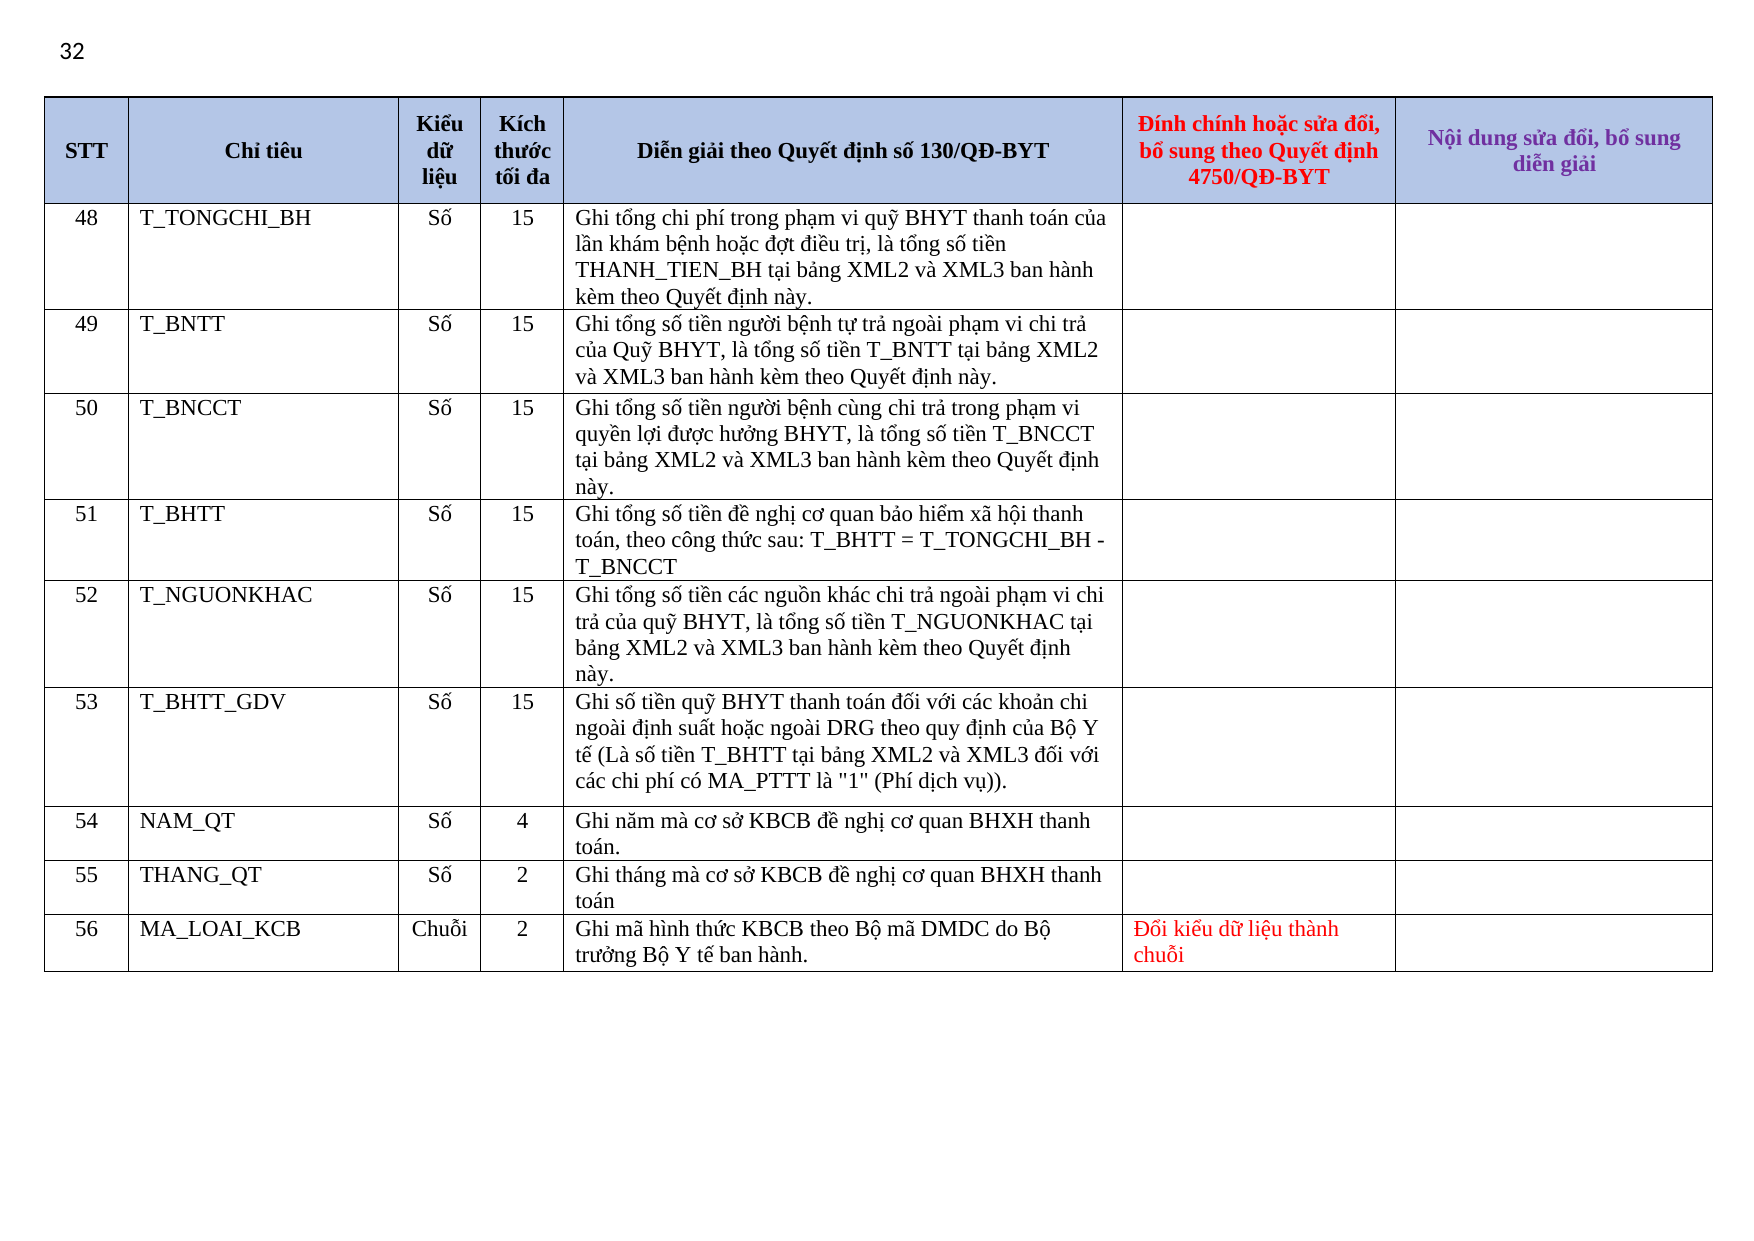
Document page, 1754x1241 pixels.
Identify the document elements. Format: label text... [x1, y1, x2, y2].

table_cell T_BHTT_GDV [129, 688, 398, 806]
table_cell Đổi kiểu dữ liệu thành chuỗi [1123, 915, 1395, 971]
table_cell Ghi tháng mà cơ sở KBCB đề nghị cơ quan BHXH thanh toán [564, 861, 1122, 913]
table_cell Số [399, 500, 480, 580]
table_cell [1396, 807, 1712, 860]
table_header Nội dung sửa đổi, bổ sung diễn giải [1396, 98, 1712, 203]
table_cell Số [399, 310, 480, 393]
table_header Đính chính hoặc sửa đổi, bổ sung theo Quyết định 4750/QĐ-BYT [1123, 98, 1395, 203]
table_cell NAM_QT [129, 807, 398, 860]
table_cell Ghi năm mà cơ sở KBCB đề nghị cơ quan BHXH thanh toán. [564, 807, 1122, 860]
table_cell 15 [481, 500, 563, 580]
table_cell Chuỗi [399, 915, 480, 971]
table_cell 48 [45, 204, 128, 309]
table_cell [1396, 915, 1712, 971]
table_cell 2 [481, 915, 563, 971]
table_cell T_NGUONKHAC [129, 581, 398, 687]
table_cell [1396, 861, 1712, 913]
table_cell [1123, 310, 1395, 393]
table_cell THANG_QT [129, 861, 398, 913]
table_cell MA_LOAI_KCB [129, 915, 398, 971]
table_header Chỉ tiêu [129, 98, 398, 203]
table_cell Số [399, 204, 480, 309]
table_cell 54 [45, 807, 128, 860]
table_header STT [45, 98, 128, 203]
table_cell 56 [45, 915, 128, 971]
table_cell Ghi số tiền quỹ BHYT thanh toán đối với các khoản chi ngoài định suất hoặc ngoài DRG theo quy định của Bộ Y tế (Là số tiền T_BHTT tại bảng XML2 và XML3 đối với các chi phí có MA_PTTT là "1" (Phí dịch vụ)). [564, 688, 1122, 806]
table_cell [1396, 688, 1712, 806]
table_cell Ghi mã hình thức KBCB theo Bộ mã DMDC do Bộ trưởng Bộ Y tế ban hành. [564, 915, 1122, 971]
table_cell [1396, 394, 1712, 499]
table_header Kiểu dữ liệu [399, 98, 480, 203]
table_cell [1123, 581, 1395, 687]
table_cell T_BNTT [129, 310, 398, 393]
table_cell [1123, 861, 1395, 913]
table_cell 52 [45, 581, 128, 687]
table_cell Ghi tổng số tiền người bệnh cùng chi trả trong phạm vi quyền lợi được hưởng BHYT, là tổng số tiền T_BNCCT tại bảng XML2 và XML3 ban hành kèm theo Quyết định này. [564, 394, 1122, 499]
table_header Diễn giải theo Quyết định số 130/QĐ-BYT [564, 98, 1122, 203]
table_cell T_BHTT [129, 500, 398, 580]
table_cell Số [399, 394, 480, 499]
table_cell [1123, 807, 1395, 860]
table_cell Số [399, 688, 480, 806]
table_cell T_TONGCHI_BH [129, 204, 398, 309]
table_cell 53 [45, 688, 128, 806]
table_cell [1396, 500, 1712, 580]
table_cell Số [399, 581, 480, 687]
table_cell 4 [481, 807, 563, 860]
table_cell 55 [45, 861, 128, 913]
table_cell Ghi tổng số tiền người bệnh tự trả ngoài phạm vi chi trả của Quỹ BHYT, là tổng số tiền T_BNTT tại bảng XML2 và XML3 ban hành kèm theo Quyết định này. [564, 310, 1122, 393]
table_cell 15 [481, 310, 563, 393]
table_cell [1396, 204, 1712, 309]
table_cell Số [399, 807, 480, 860]
table_cell Ghi tổng số tiền đề nghị cơ quan bảo hiểm xã hội thanh toán, theo công thức sau: T_BHTT = T_TONGCHI_BH - T_BNCCT [564, 500, 1122, 580]
table_cell 15 [481, 394, 563, 499]
table_cell 15 [481, 581, 563, 687]
table_cell Ghi tổng chi phí trong phạm vi quỹ BHYT thanh toán của lần khám bệnh hoặc đợt điều trị, là tổng số tiền THANH_TIEN_BH tại bảng XML2 và XML3 ban hành kèm theo Quyết định này. [564, 204, 1122, 309]
table_cell 15 [481, 204, 563, 309]
table_cell Số [399, 861, 480, 913]
table_cell 49 [45, 310, 128, 393]
table_cell [1396, 310, 1712, 393]
table_cell 51 [45, 500, 128, 580]
table_cell 15 [481, 688, 563, 806]
table_cell 50 [45, 394, 128, 499]
table_cell [1396, 581, 1712, 687]
table_cell 2 [481, 861, 563, 913]
table_cell [1123, 204, 1395, 309]
table_cell [1123, 394, 1395, 499]
table_header Kích thước tối đa [481, 98, 563, 203]
table_cell Ghi tổng số tiền các nguồn khác chi trả ngoài phạm vi chi trả của quỹ BHYT, là tổng số tiền T_NGUONKHAC tại bảng XML2 và XML3 ban hành kèm theo Quyết định này. [564, 581, 1122, 687]
table_cell [1123, 500, 1395, 580]
table_cell T_BNCCT [129, 394, 398, 499]
table_cell [1123, 688, 1395, 806]
